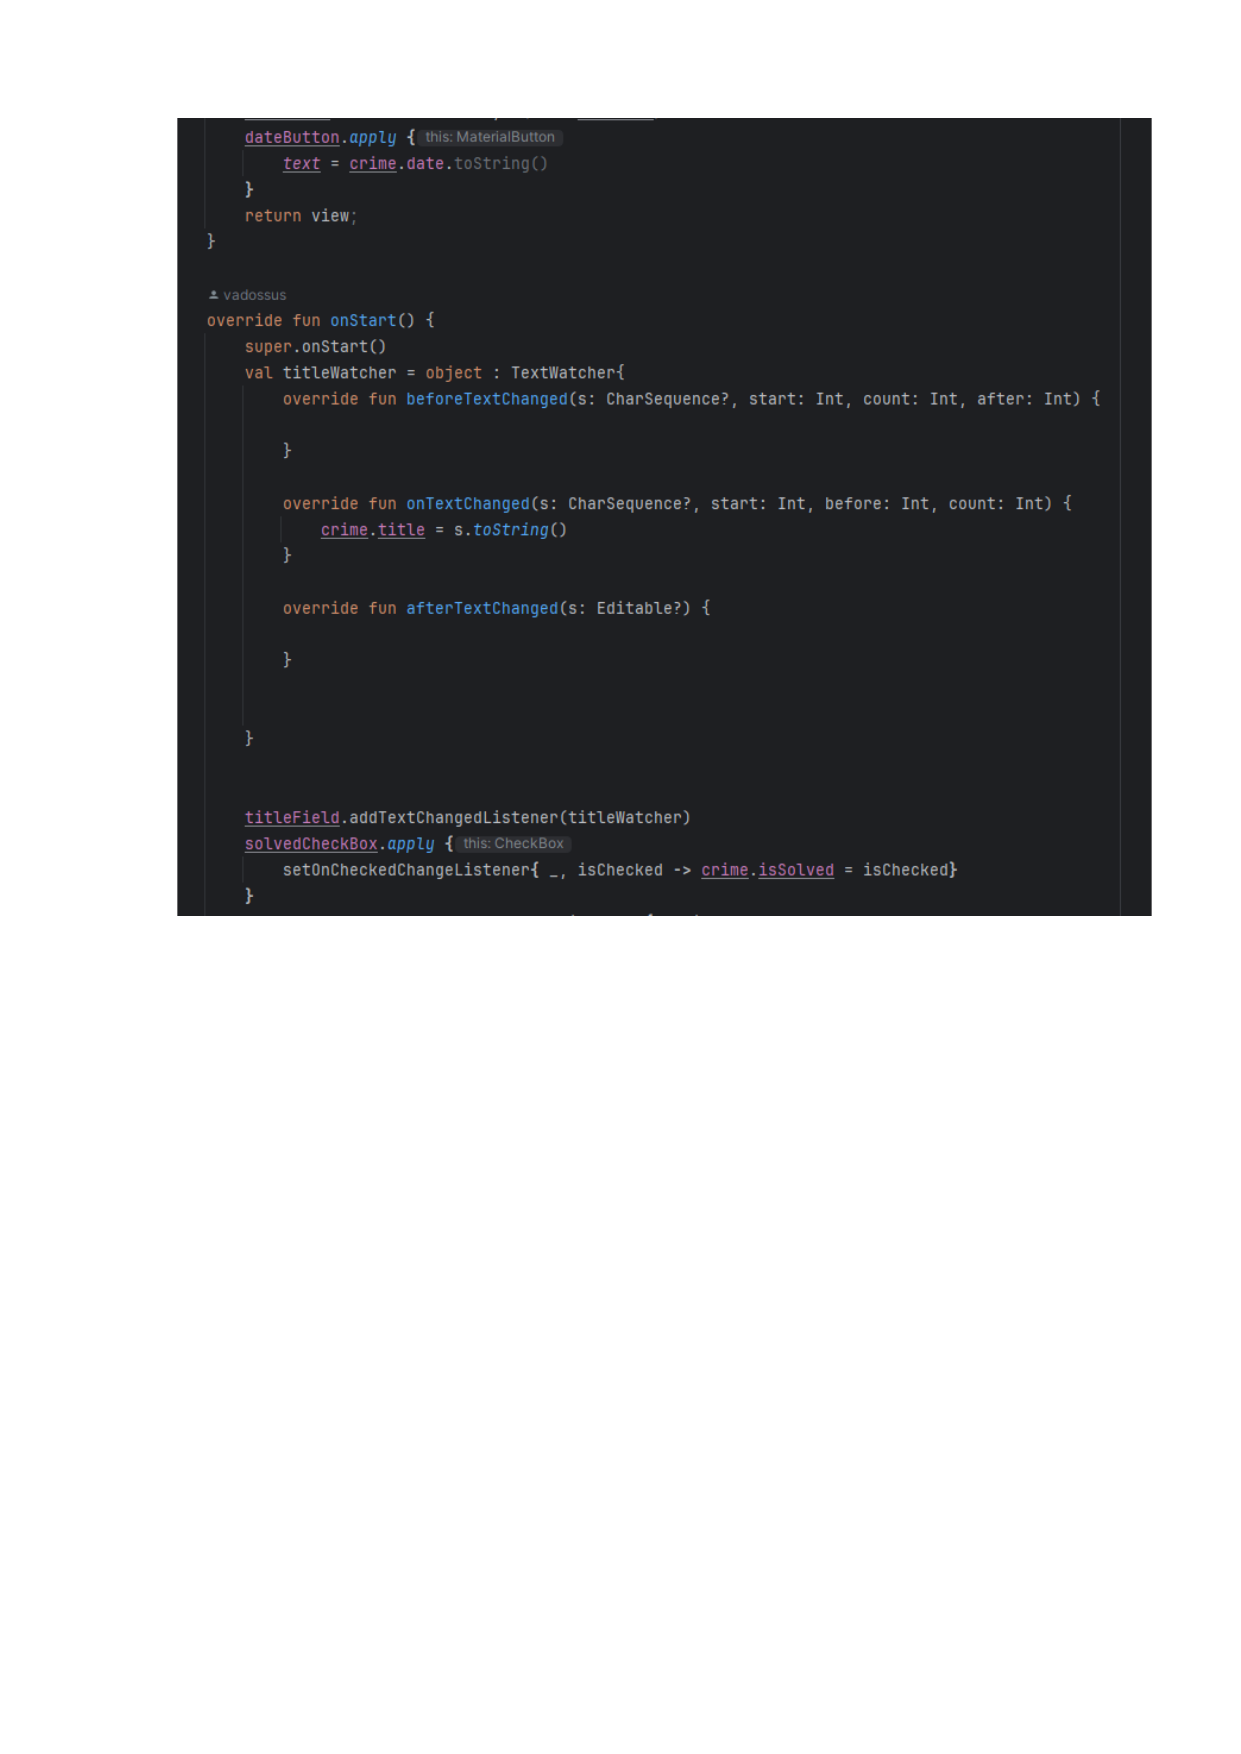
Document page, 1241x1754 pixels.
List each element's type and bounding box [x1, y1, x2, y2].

picture [177, 118, 1152, 916]
